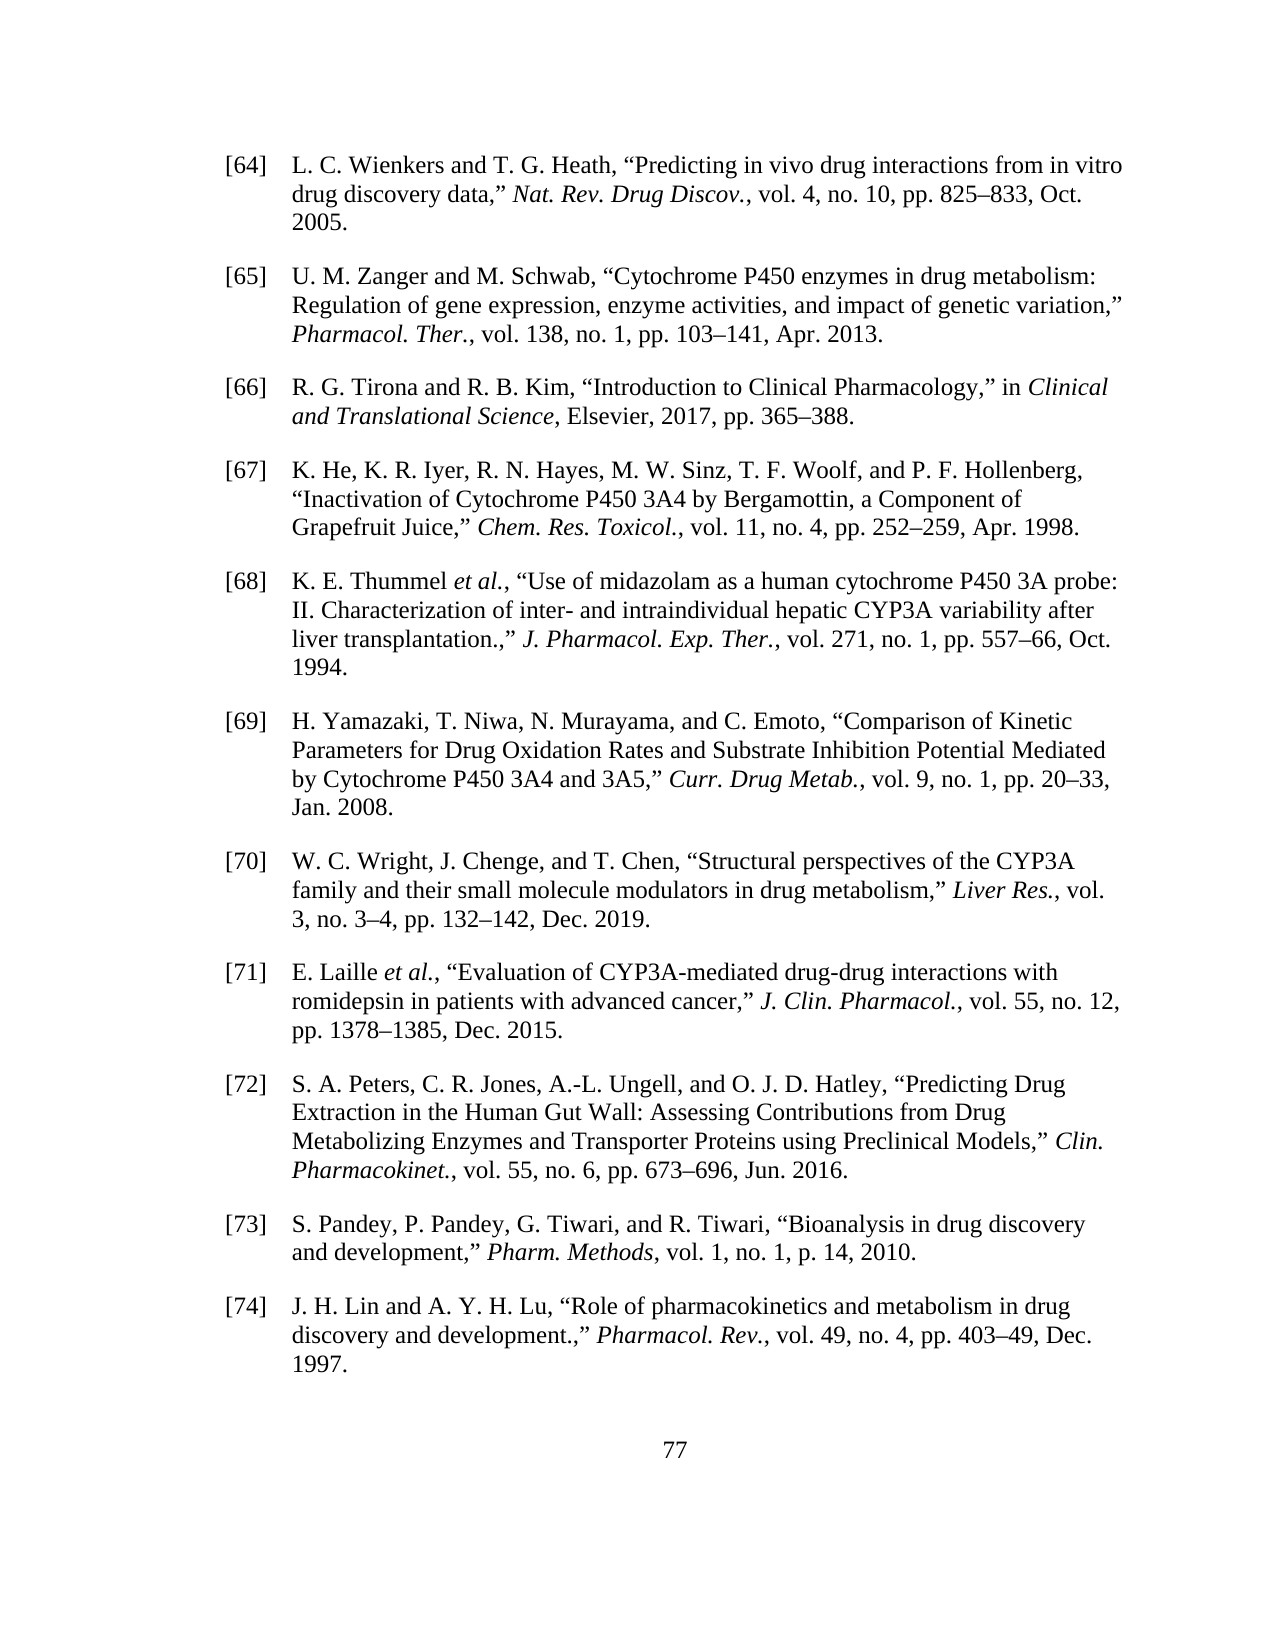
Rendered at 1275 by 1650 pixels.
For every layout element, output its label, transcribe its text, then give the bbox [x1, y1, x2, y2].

text [70] W. C. Wright, J. Chenge, and T. Chen, “Structural perspectives of the CYP3A family and their small molecule modulators in drug metabolism,” Liver Res., vol. 3, no. 3–4, pp. 132–142, Dec. 2019. [225, 846, 1125, 932]
text [72] S. A. Peters, C. R. Jones, A.-L. Ungell, and O. J. D. Hatley, “Predicting Drug Extraction in the Human Gut Wall: Assessing Contributions from Drug Metabolizing Enzymes and Transporter Proteins using Preclinical Models,” Clin. Pharmacokinet., vol. 55, no. 6, pp. 673–696, Jun. 2016. [225, 1069, 1125, 1184]
text [64] L. C. Wienkers and T. G. Heath, “Predicting in vivo drug interactions from in vitro drug discovery data,” Nat. Rev. Drug Discov., vol. 4, no. 10, pp. 825–833, Oct. 2005. [225, 150, 1125, 236]
text [69] H. Yamazaki, T. Niwa, N. Murayama, and C. Emoto, “Comparison of Kinetic Parameters for Drug Oxidation Rates and Substrate Inhibition Potential Mediated by Cytochrome P450 3A4 and 3A5,” Curr. Drug Metab., vol. 9, no. 1, pp. 20–33, Jan. 2008. [225, 706, 1125, 821]
text [73] S. Pandey, P. Pandey, G. Tiwari, and R. Tiwari, “Bioanalysis in drug discovery and development,” Pharm. Methods, vol. 1, no. 1, p. 14, 2010. [225, 1209, 1125, 1266]
text [67] K. He, K. R. Iyer, R. N. Hayes, M. W. Sinz, T. F. Woolf, and P. F. Hollenberg, “Inactivation of Cytochrome P450 3A4 by Bergamottin, a Component of Grapefruit Juice,” Chem. Res. Toxicol., vol. 11, no. 4, pp. 252–259, Apr. 1998. [225, 455, 1125, 541]
text [65] U. M. Zanger and M. Schwab, “Cytochrome P450 enzymes in drug metabolism: Regulation of gene expression, enzyme activities, and impact of genetic variation,” Pharmacol. Ther., vol. 138, no. 1, pp. 103–141, Apr. 2013. [225, 261, 1125, 347]
text [74] J. H. Lin and A. Y. H. Lu, “Role of pharmacokinetics and metabolism in drug discovery and development.,” Pharmacol. Rev., vol. 49, no. 4, pp. 403–49, Dec. 1997. [225, 1291, 1125, 1377]
text [68] K. E. Thummel et al., “Use of midazolam as a human cytochrome P450 3A probe: II. Characterization of inter- and intraindividual hepatic CYP3A variability after liver transplantation.,” J. Pharmacol. Exp. Ther., vol. 271, no. 1, pp. 557–66, Oct. 1994. [225, 566, 1125, 681]
text [71] E. Laille et al., “Evaluation of CYP3A-mediated drug-drug interactions with romidepsin in patients with advanced cancer,” J. Clin. Pharmacol., vol. 55, no. 12, pp. 1378–1385, Dec. 2015. [225, 957, 1125, 1044]
text [66] R. G. Tirona and R. B. Kim, “Introduction to Clinical Pharmacology,” in Clinical and Translational Science, Elsevier, 2017, pp. 365–388. [225, 372, 1125, 430]
